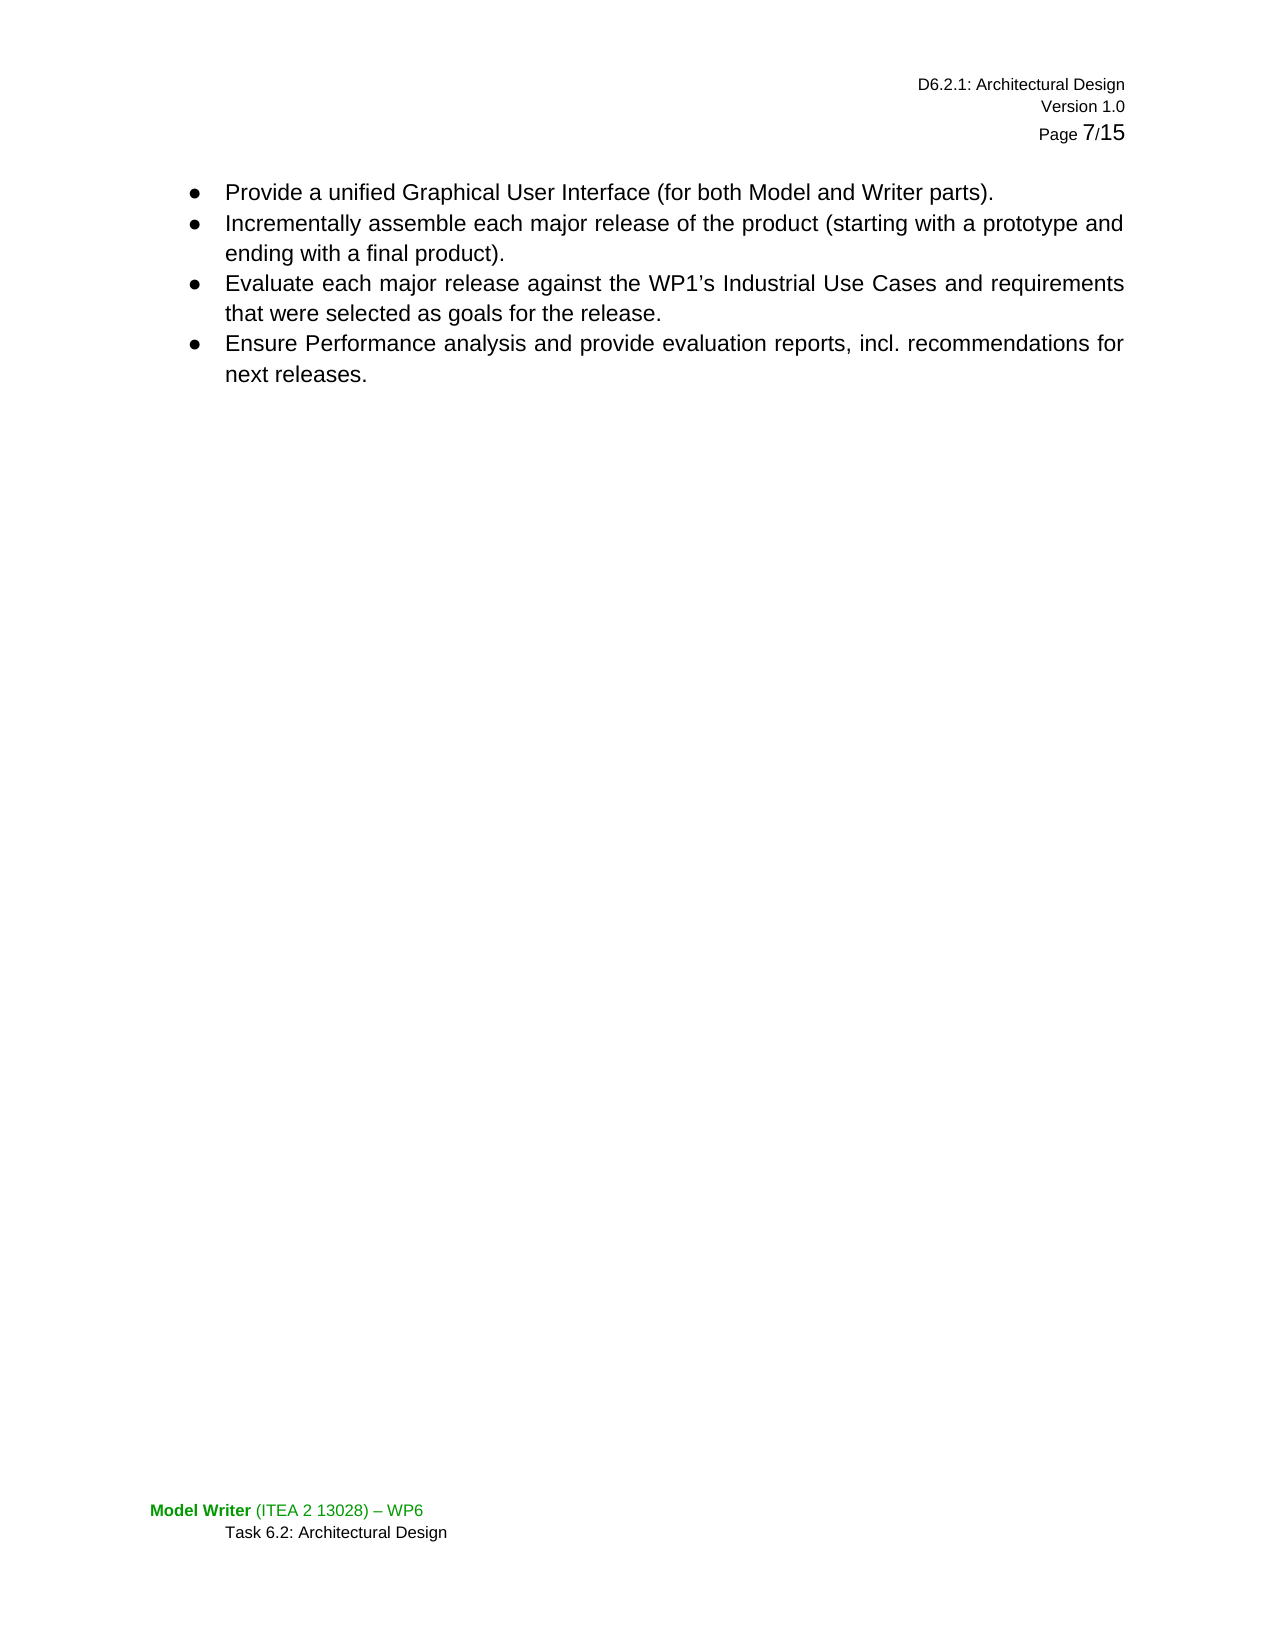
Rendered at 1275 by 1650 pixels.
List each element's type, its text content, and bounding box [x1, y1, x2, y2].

list Evaluate each major release against the WP1’s Industrial Use Cases and requirements that were selected as goals for the release. [188, 270, 1125, 327]
list Provide a unified Graphical User Interface (for both Model and Writer parts). [188, 179, 1125, 206]
list Ensure Performance analysis and provide evaluation reports, incl. recommendations for next releases. [188, 330, 1125, 387]
list Incrementally assemble each major release of the product (starting with a prototype and ending with a final product). [188, 209, 1125, 266]
